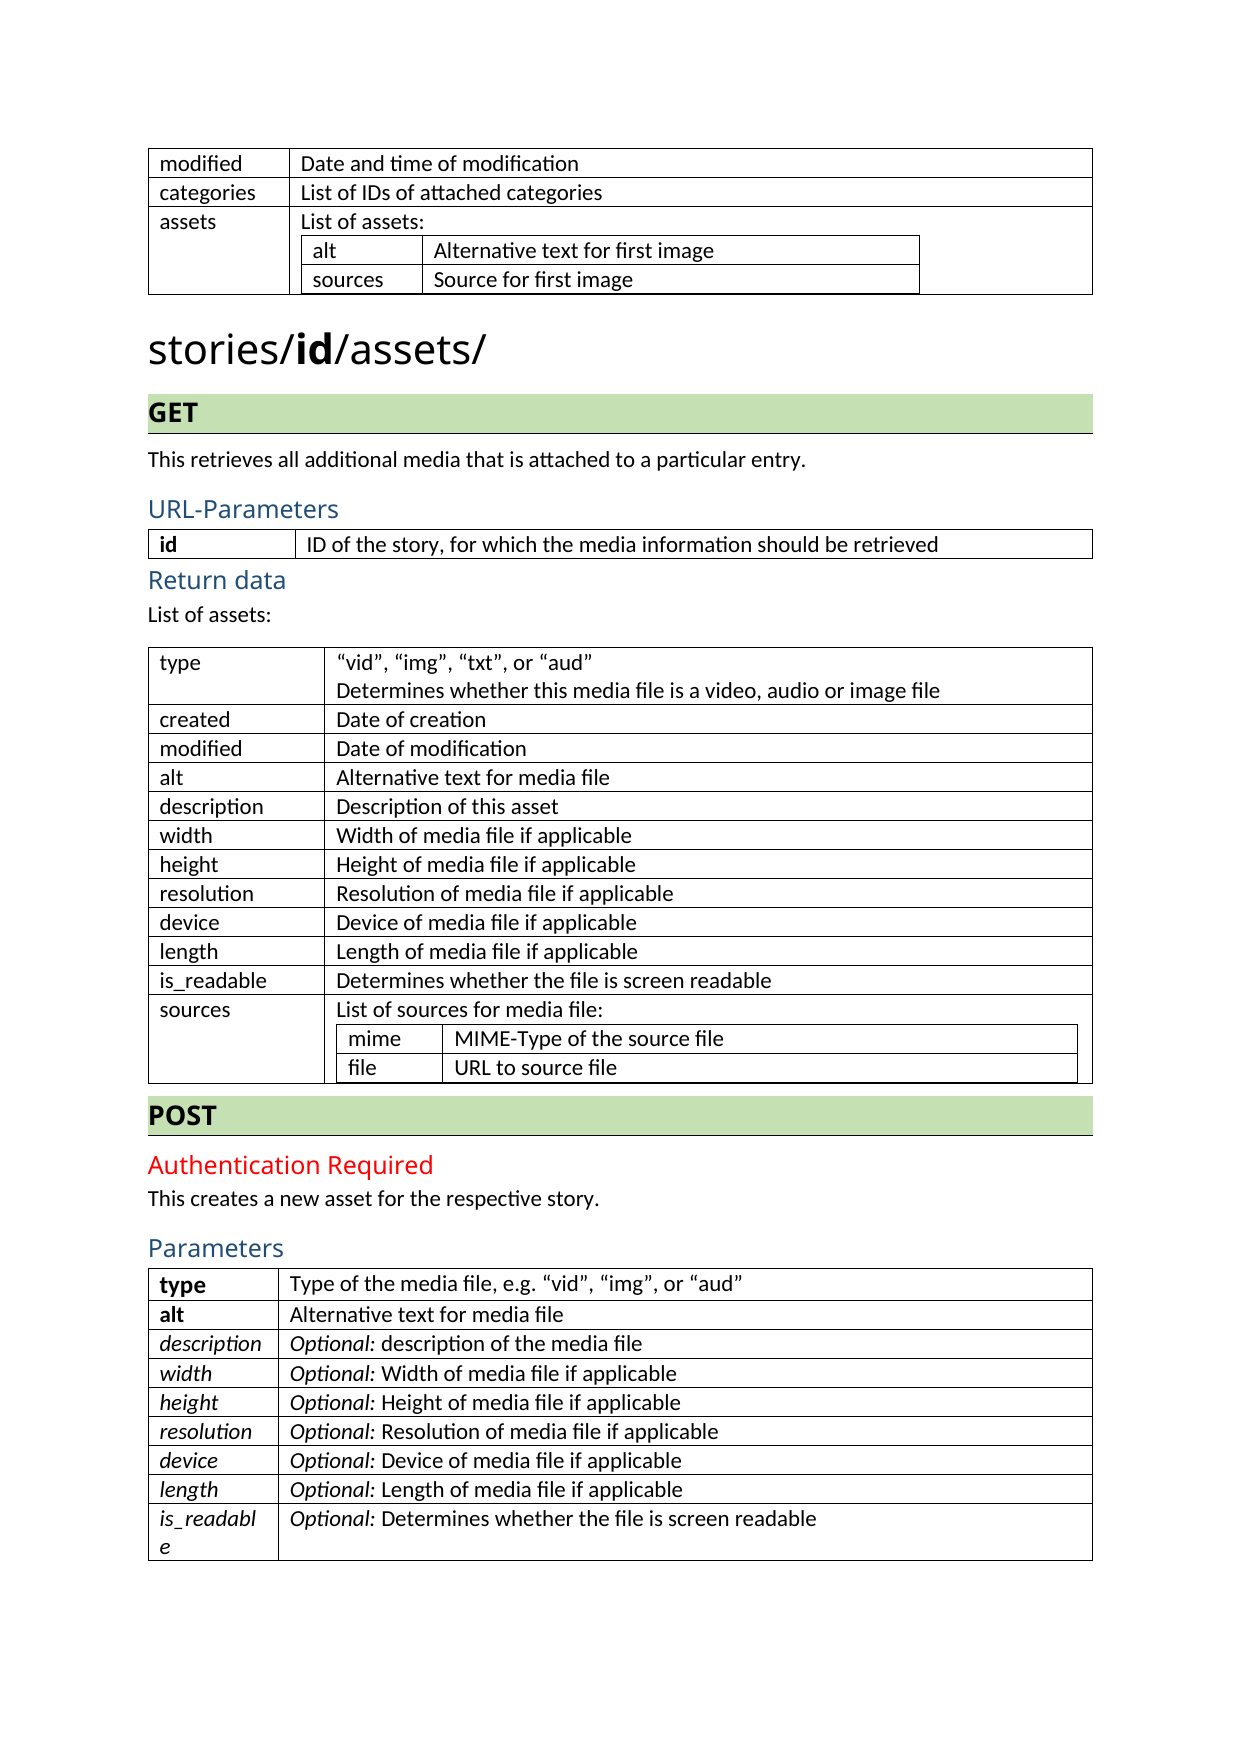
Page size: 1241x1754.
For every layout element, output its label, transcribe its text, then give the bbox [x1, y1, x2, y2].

table_header type [149, 1269, 278, 1299]
table_cell Optional: Length of media file if applicable [279, 1475, 1092, 1503]
table_cell List of sources for media file: [325, 995, 1092, 1083]
table_cell height [149, 850, 324, 878]
text This creates a new asset for the respective story. [148, 1184, 1093, 1212]
table_cell Date of modification [325, 734, 1092, 762]
table_cell sources [149, 995, 324, 1083]
table_cell modified [149, 149, 289, 177]
table_cell Length of media file if applicable [325, 937, 1092, 965]
table_cell Height of media file if applicable [325, 850, 1092, 878]
subtitle Return data [148, 563, 1093, 597]
table_cell Date of creation [325, 705, 1092, 733]
table_header “vid”, “img”, “txt”, or “aud” Determines whether this media file is a video, audio or image file [325, 648, 1092, 704]
text This retrieves all additional media that is attached to a particular entry. [148, 445, 1093, 473]
table_cell Optional: Width of media file if applicable [279, 1359, 1092, 1387]
table_cell Alternative text for media file [325, 763, 1092, 791]
table_header id [149, 530, 295, 558]
text GET [148, 394, 1093, 433]
table_cell Width of media file if applicable [325, 821, 1092, 849]
table_cell is_readable [149, 1504, 278, 1560]
table_cell alt [149, 1301, 278, 1328]
table_cell length [149, 1475, 278, 1503]
text POST [148, 1096, 1093, 1135]
table_cell Optional: Resolution of media file if applicable [279, 1417, 1092, 1445]
table_cell Resolution of media file if applicable [325, 879, 1092, 907]
table_cell device [149, 908, 324, 936]
table_cell device [149, 1446, 278, 1474]
table_cell Alternative text for media file [279, 1301, 1092, 1328]
table_cell Determines whether the file is screen readable [325, 966, 1092, 994]
table_cell width [149, 1359, 278, 1387]
table_cell resolution [149, 1417, 278, 1445]
table_cell length [149, 937, 324, 965]
table_cell Date and time of modification [290, 149, 1092, 177]
table_cell width [149, 821, 324, 849]
table_header type [149, 648, 324, 704]
text List of assets: [148, 600, 1093, 628]
table_cell alt [149, 763, 324, 791]
table_cell is_readable [149, 966, 324, 994]
table_cell created [149, 705, 324, 733]
text Authentication Required [148, 1147, 1093, 1182]
table_cell height [149, 1388, 278, 1416]
table_cell List of IDs of attached categories [290, 178, 1092, 206]
table_cell Optional: Height of media file if applicable [279, 1388, 1092, 1416]
table_cell List of assets: [290, 207, 1092, 294]
table_cell modified [149, 734, 324, 762]
table_cell Optional: Device of media file if applicable [279, 1446, 1092, 1474]
subtitle URL-Parameters [148, 492, 1093, 526]
table_cell resolution [149, 879, 324, 907]
table_header ID of the story, for which the media information should be retrieved [296, 530, 1092, 558]
table_header Type of the media file, e.g. “vid”, “img”, or “aud” [279, 1269, 1092, 1299]
table_cell Device of media file if applicable [325, 908, 1092, 936]
subtitle Parameters [148, 1231, 1093, 1265]
table_cell description [149, 1330, 278, 1358]
table_cell assets [149, 207, 289, 294]
table_cell description [149, 792, 324, 820]
subtitle stories/id/assets/ [148, 320, 1093, 377]
table_cell categories [149, 178, 289, 206]
table_cell Description of this asset [325, 792, 1092, 820]
table_cell Optional: description of the media file [279, 1330, 1092, 1358]
table_cell Optional: Determines whether the file is screen readable [279, 1504, 1092, 1560]
